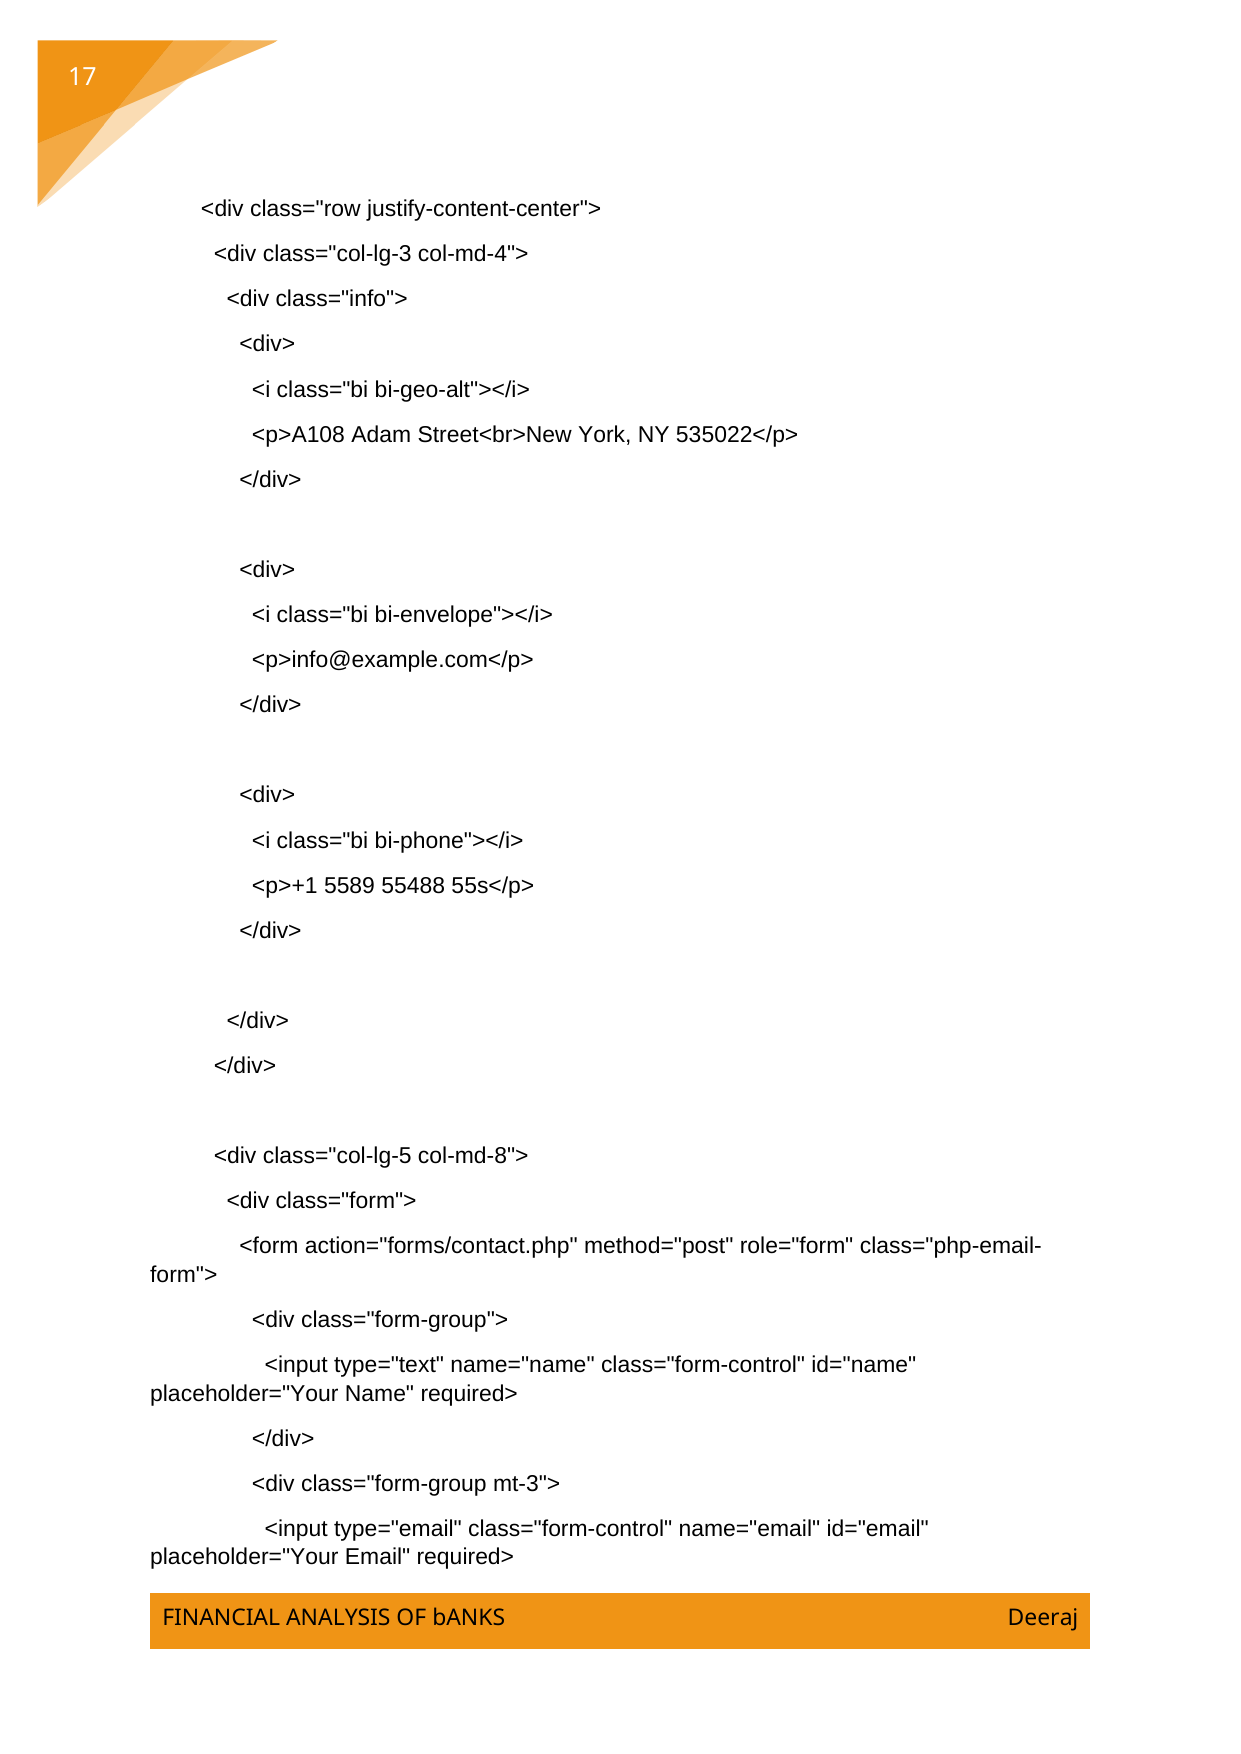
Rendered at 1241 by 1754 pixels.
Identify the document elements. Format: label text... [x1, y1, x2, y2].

text <div class="form"> [150, 1187, 1090, 1214]
text <div class="form-group"> [150, 1306, 1090, 1332]
text </div> [150, 466, 1090, 492]
text <div> [150, 330, 1090, 357]
text <p>info@example.com</p> [150, 646, 1090, 672]
text </div> [150, 1052, 1090, 1078]
text <div class="form-group mt-3"> [150, 1470, 1090, 1496]
text <div class="info"> [150, 285, 1090, 312]
text <div class="col-lg-5 col-md-8"> [150, 1142, 1090, 1169]
text <i class="bi bi-envelope"></i> [150, 601, 1090, 627]
text <form action="forms/contact.php" method="post" role="form" class="php-email-form"> [150, 1232, 1090, 1287]
text </div> [150, 691, 1090, 718]
text <i class="bi bi-phone"></i> [150, 827, 1090, 853]
text </div> [150, 917, 1090, 943]
picture [37, 40, 279, 209]
text <input type="text" name="name" class="form-control" id="name" placeholder="Your Name" required> [150, 1351, 1090, 1406]
text <p>A108 Adam Street<br>New York, NY 535022</p> [150, 421, 1090, 447]
text <div> [150, 556, 1090, 582]
text </div> [150, 1425, 1090, 1451]
text <i class="bi bi-geo-alt"></i> [150, 376, 1090, 402]
text <input type="email" class="form-control" name="email" id="email" placeholder="Your Email" required> [150, 1515, 1090, 1570]
text </div> [150, 1007, 1090, 1033]
text <p>+1 5589 55488 55s</p> [150, 872, 1090, 898]
text <div> [150, 781, 1090, 808]
text <div class="row justify-content-center"> [150, 195, 1090, 221]
text <div class="col-lg-3 col-md-4"> [150, 240, 1090, 267]
